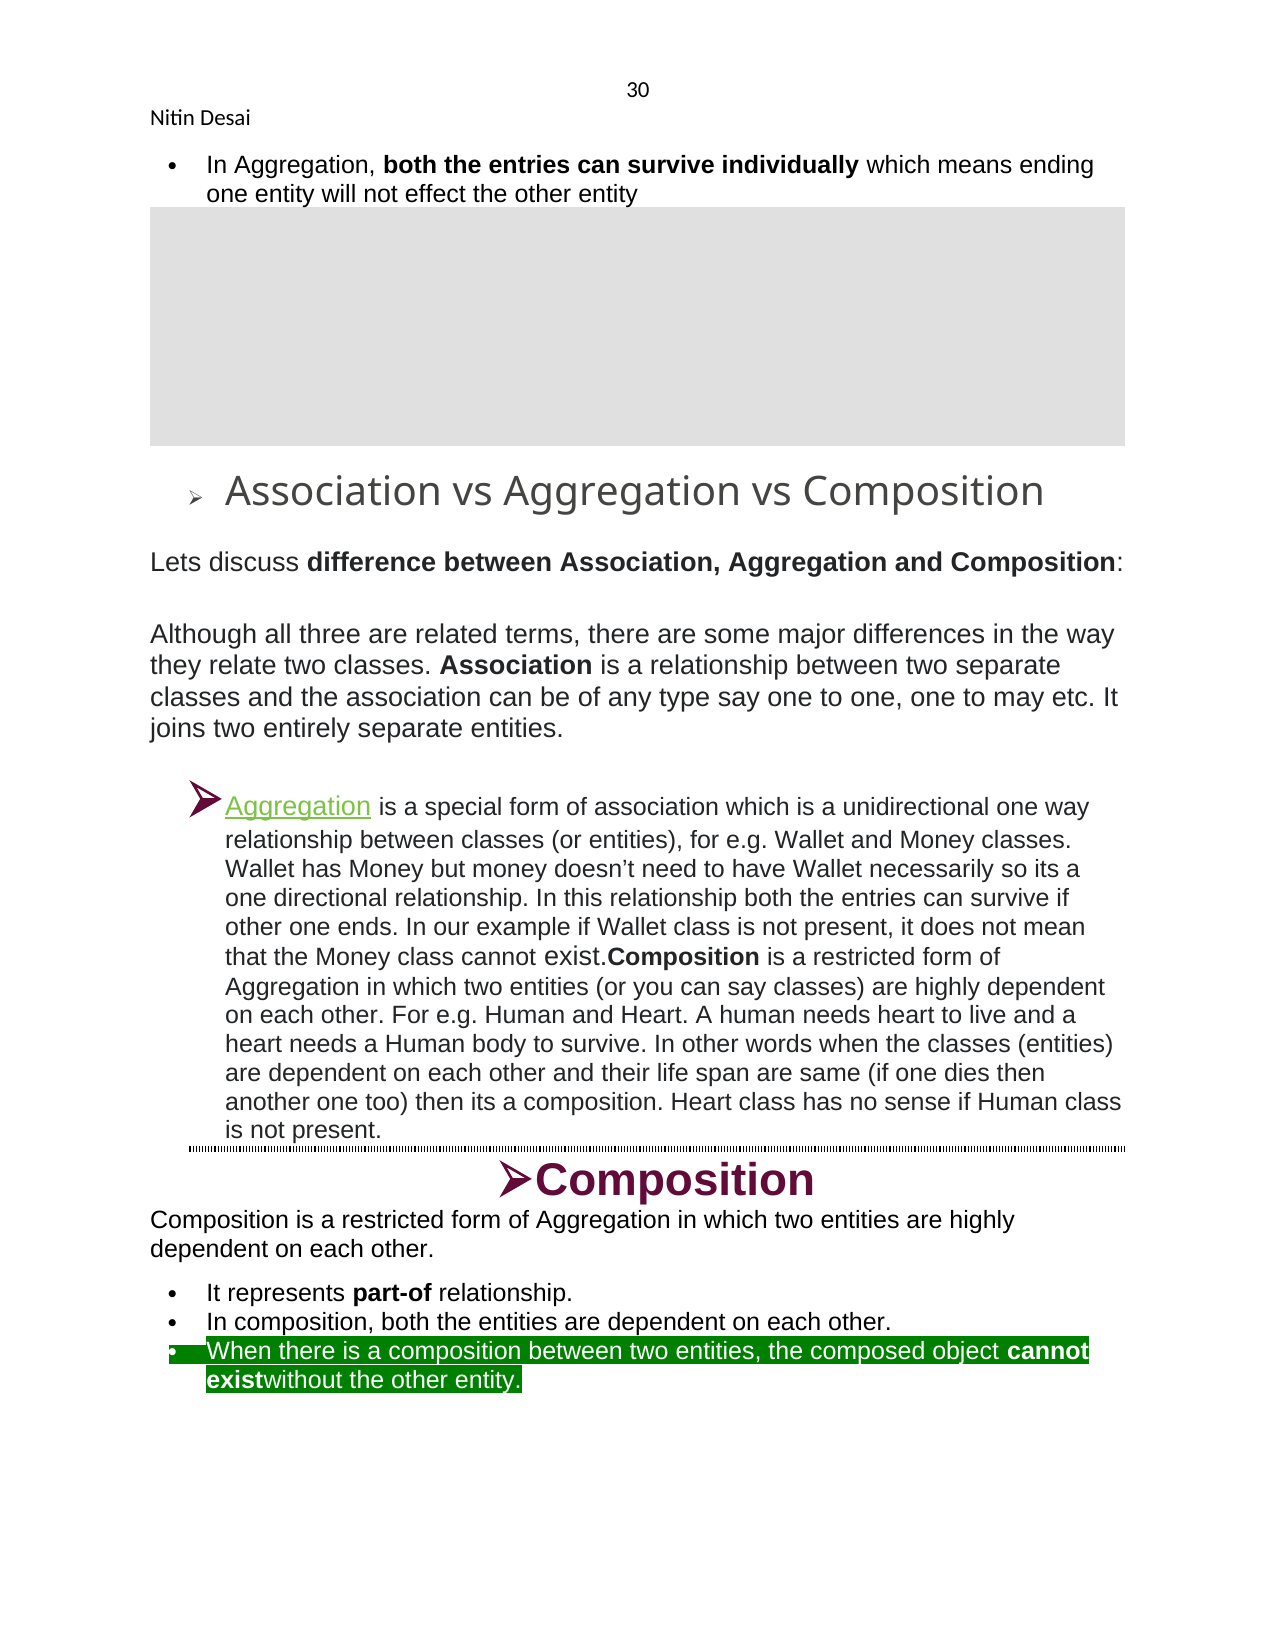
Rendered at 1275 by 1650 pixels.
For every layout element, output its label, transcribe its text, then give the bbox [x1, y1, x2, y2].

text Although all three are related terms, there are some major differences in the way they relate two classes. Association is a relationship between two separate classes and the association can be of any type say one to one, one to may etc. It joins two entirely separate entities. [150, 618, 1125, 743]
subtitle Association vs Aggregation vs Composition [187, 461, 1125, 517]
list Aggregation is a special form of association which is a unidirectional one way relationship between classes (or entities), for e.g. Wallet and Money classes. Wallet has Money but money doesn’t need to have Wallet necessarily so its a one directional relationship. In this relationship both the entries can survive if other one ends. In our example if Wallet class is not present, it does not mean that the Money class cannot exist.Composition is a restricted form of Aggregation in which two entities (or you can say classes) are highly dependent on each other. For e.g. Human and Heart. A human needs heart to live and a heart needs a Human body to survive. In other words when the classes (entities) are dependent on each other and their life span are same (if one dies then another one too) then its a composition. Heart class has no sense if Human class is not present. [187, 784, 1125, 1152]
list In composition, both the entities are dependent on each other. [169, 1307, 1125, 1336]
list When there is a composition between two entities, the composed object cannot existwithout the other entity. [169, 1336, 1125, 1393]
list It represents part-of relationship. [169, 1278, 1125, 1307]
list Composition [187, 1152, 1125, 1205]
list In Aggregation, both the entries can survive individually which means ending one entity will not effect the other entity [169, 150, 1125, 207]
text Composition is a restricted form of Aggregation in which two entities are highly dependent on each other. [150, 1205, 1125, 1263]
text Lets discuss difference between Association, Aggregation and Composition: [150, 546, 1125, 577]
